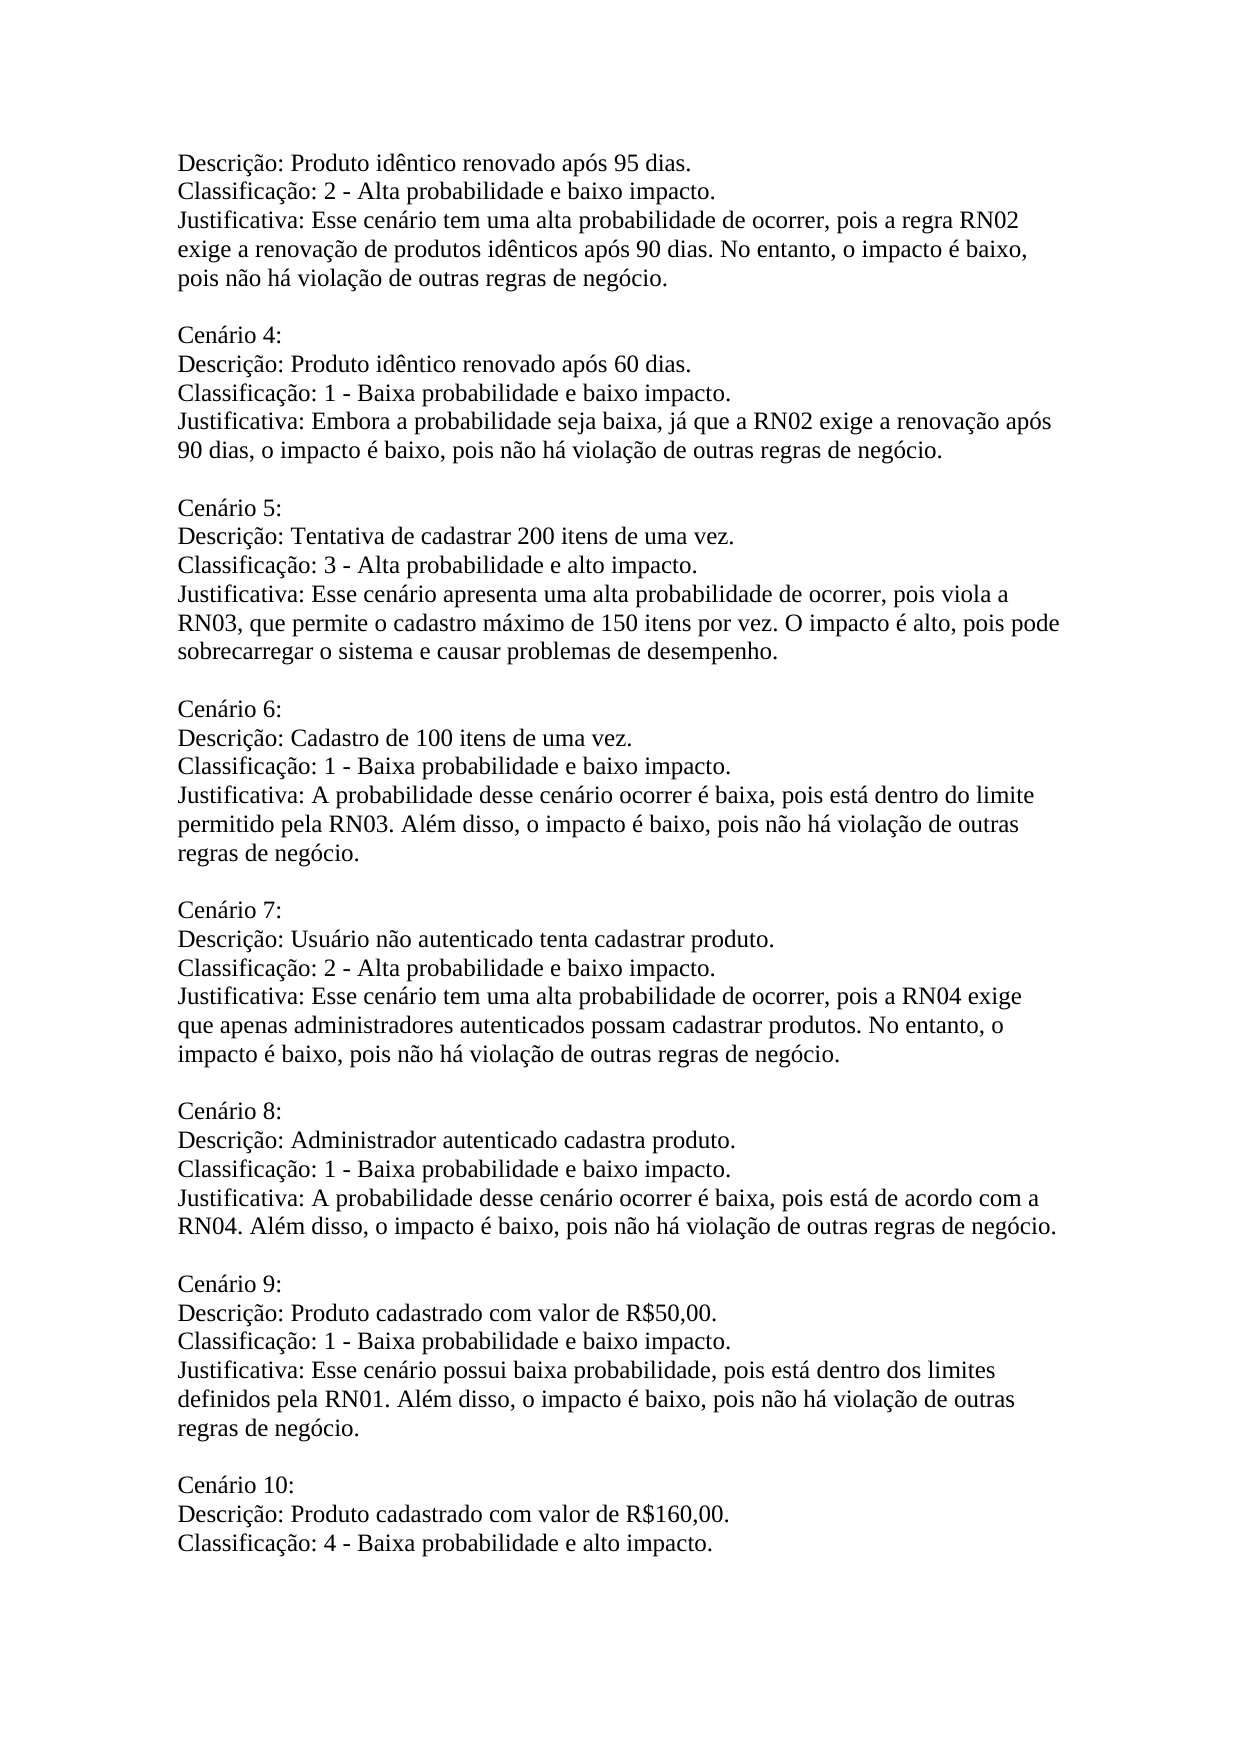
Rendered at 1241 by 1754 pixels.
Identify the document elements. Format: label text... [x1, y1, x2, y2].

text Classificação: 1 - Baixa probabilidade e baixo impacto. [177, 1326, 1063, 1355]
text Cenário 4: [177, 320, 1063, 349]
text Descrição: Produto cadastrado com valor de R$50,00. [177, 1298, 1063, 1326]
text Classificação: 1 - Baixa probabilidade e baixo impacto. [177, 1154, 1063, 1183]
text Descrição: Usuário não autenticado tenta cadastrar produto. [177, 924, 1063, 953]
text Justificativa: Esse cenário apresenta uma alta probabilidade de ocorrer, pois viola a RN03, que permite o cadastro máximo de 150 itens por vez. O impacto é alto, pois pode sobrecarregar o sistema e causar problemas de desempenho. [177, 579, 1063, 665]
text Classificação: 2 - Alta probabilidade e baixo impacto. [177, 176, 1063, 205]
text Classificação: 2 - Alta probabilidade e baixo impacto. [177, 953, 1063, 981]
text Cenário 6: [177, 694, 1063, 723]
text Cenário 5: [177, 493, 1063, 521]
text Justificativa: Esse cenário tem uma alta probabilidade de ocorrer, pois a RN04 exige que apenas administradores autenticados possam cadastrar produtos. No entanto, o impacto é baixo, pois não há violação de outras regras de negócio. [177, 981, 1063, 1068]
text Cenário 9: [177, 1269, 1063, 1298]
text Justificativa: Esse cenário possui baixa probabilidade, pois está dentro dos limites definidos pela RN01. Além disso, o impacto é baixo, pois não há violação de outras regras de negócio. [177, 1355, 1063, 1441]
text Cenário 7: [177, 895, 1063, 924]
text Classificação: 3 - Alta probabilidade e alto impacto. [177, 550, 1063, 579]
text Justificativa: Embora a probabilidade seja baixa, já que a RN02 exige a renovação após 90 dias, o impacto é baixo, pois não há violação de outras regras de negócio. [177, 406, 1063, 464]
text Cenário 8: [177, 1096, 1063, 1125]
text Classificação: 1 - Baixa probabilidade e baixo impacto. [177, 751, 1063, 780]
text Justificativa: A probabilidade desse cenário ocorrer é baixa, pois está de acordo com a RN04. Além disso, o impacto é baixo, pois não há violação de outras regras de negócio. [177, 1183, 1063, 1240]
text Descrição: Tentativa de cadastrar 200 itens de uma vez. [177, 521, 1063, 550]
text Justificativa: Esse cenário tem uma alta probabilidade de ocorrer, pois a regra RN02 exige a renovação de produtos idênticos após 90 dias. No entanto, o impacto é baixo, pois não há violação de outras regras de negócio. [177, 205, 1063, 291]
text Cenário 10: [177, 1470, 1063, 1499]
text Descrição: Produto idêntico renovado após 95 dias. [177, 148, 1063, 176]
text Classificação: 4 - Baixa probabilidade e alto impacto. [177, 1528, 1063, 1556]
text Descrição: Produto cadastrado com valor de R$160,00. [177, 1499, 1063, 1528]
text Descrição: Administrador autenticado cadastra produto. [177, 1125, 1063, 1154]
text Justificativa: A probabilidade desse cenário ocorrer é baixa, pois está dentro do limite permitido pela RN03. Além disso, o impacto é baixo, pois não há violação de outras regras de negócio. [177, 780, 1063, 866]
text Descrição: Produto idêntico renovado após 60 dias. [177, 349, 1063, 378]
text Classificação: 1 - Baixa probabilidade e baixo impacto. [177, 378, 1063, 406]
text Descrição: Cadastro de 100 itens de uma vez. [177, 723, 1063, 751]
